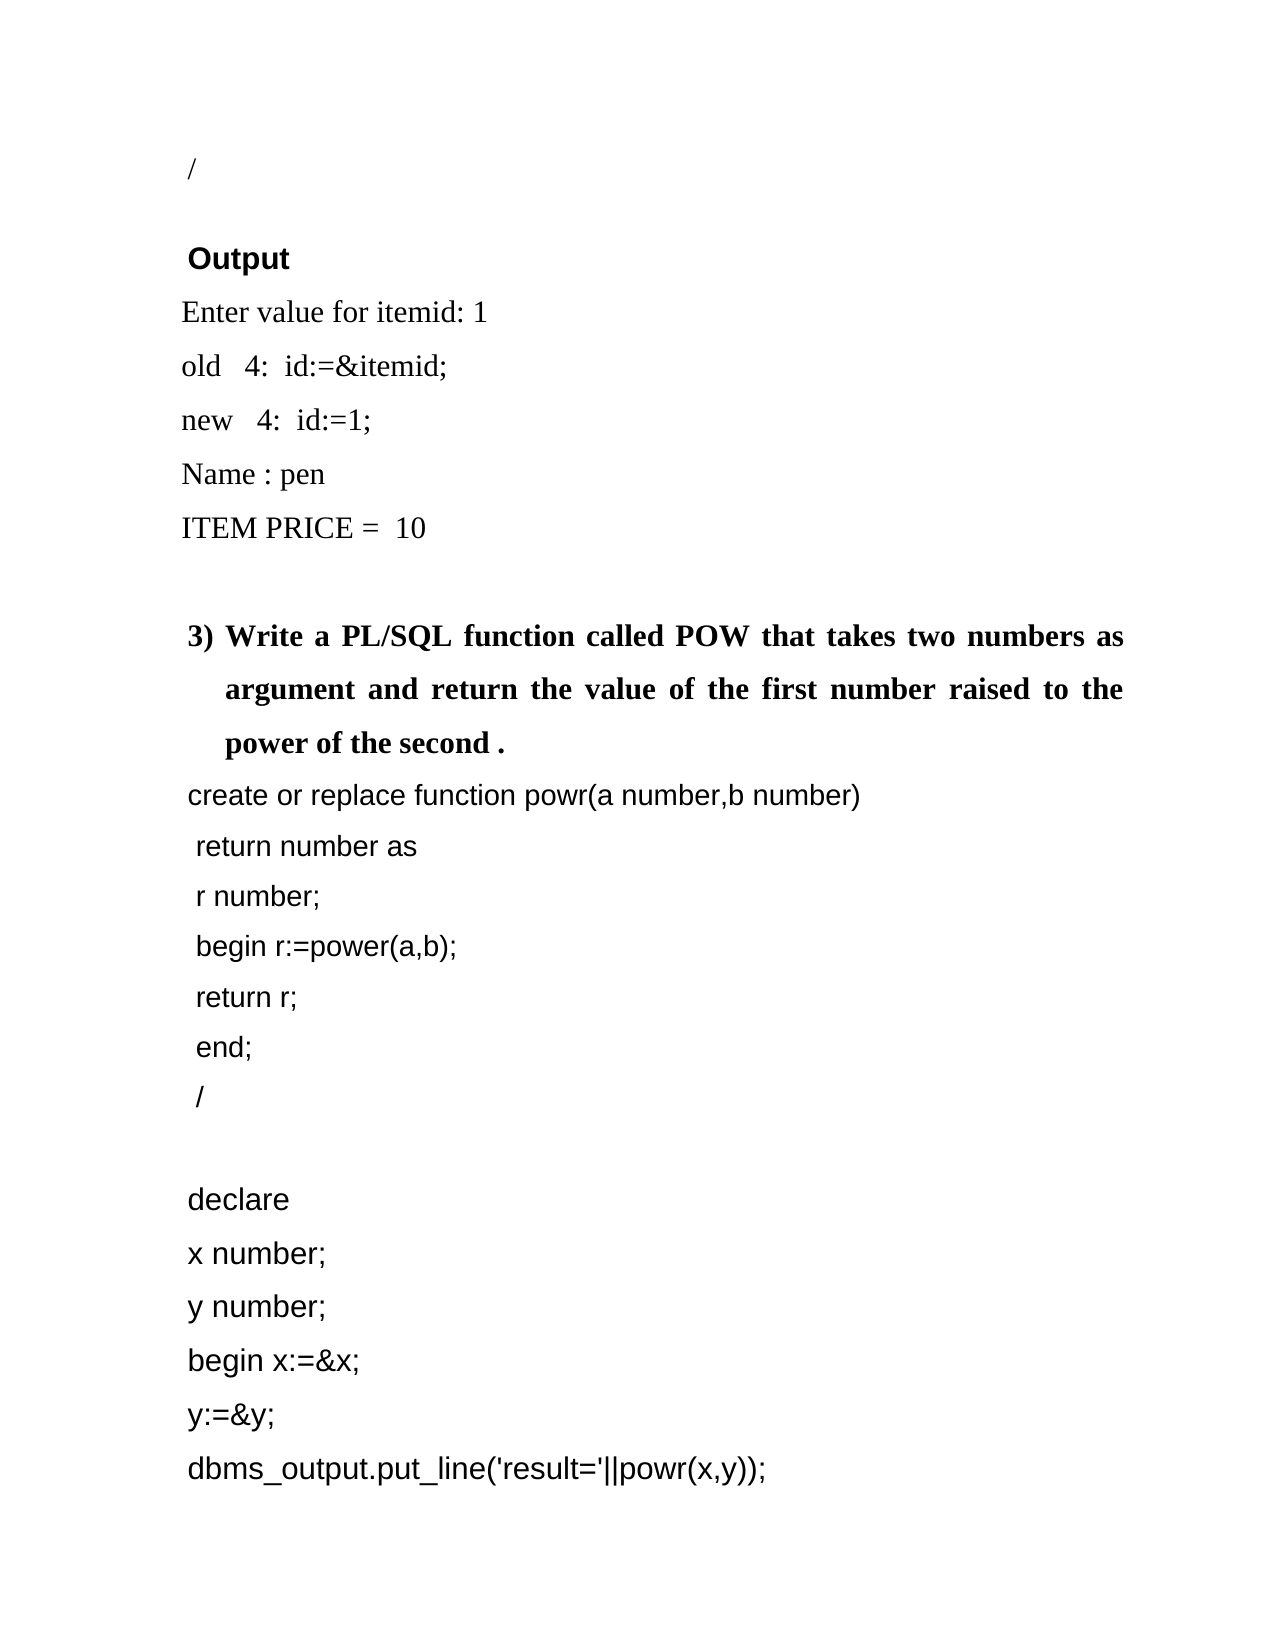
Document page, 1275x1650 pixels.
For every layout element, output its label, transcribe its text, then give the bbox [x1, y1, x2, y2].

text x number; [187, 1235, 1125, 1271]
text Name : pen [150, 455, 1125, 491]
text begin x:=&x; [150, 1342, 1125, 1378]
text y:=&y; [150, 1396, 1125, 1432]
text y number; [150, 1288, 1125, 1324]
text r number; [187, 879, 1125, 912]
text return number as [187, 829, 1125, 862]
text return r; [187, 979, 1125, 1013]
text end; [187, 1030, 1125, 1063]
text Enter value for itemid: 1 [150, 294, 1125, 329]
text old 4: id:=&itemid; [150, 347, 1125, 383]
list Write a PL/SQL function called POW that takes two numbers as argument and return the value of the first number raised to the power of the second . [187, 617, 1125, 760]
text dbms_output.put_line('result='||powr(x,y)); [150, 1450, 1125, 1486]
text Output [150, 240, 1125, 276]
text new 4: id:=1; [150, 401, 1125, 437]
text create or replace function powr(a number,b number) [187, 778, 1125, 812]
text begin r:=power(a,b); [187, 929, 1125, 963]
text ITEM PRICE = 10 [150, 509, 1125, 545]
text declare [187, 1181, 1125, 1217]
text / [187, 1080, 1125, 1114]
text / [187, 150, 1125, 186]
